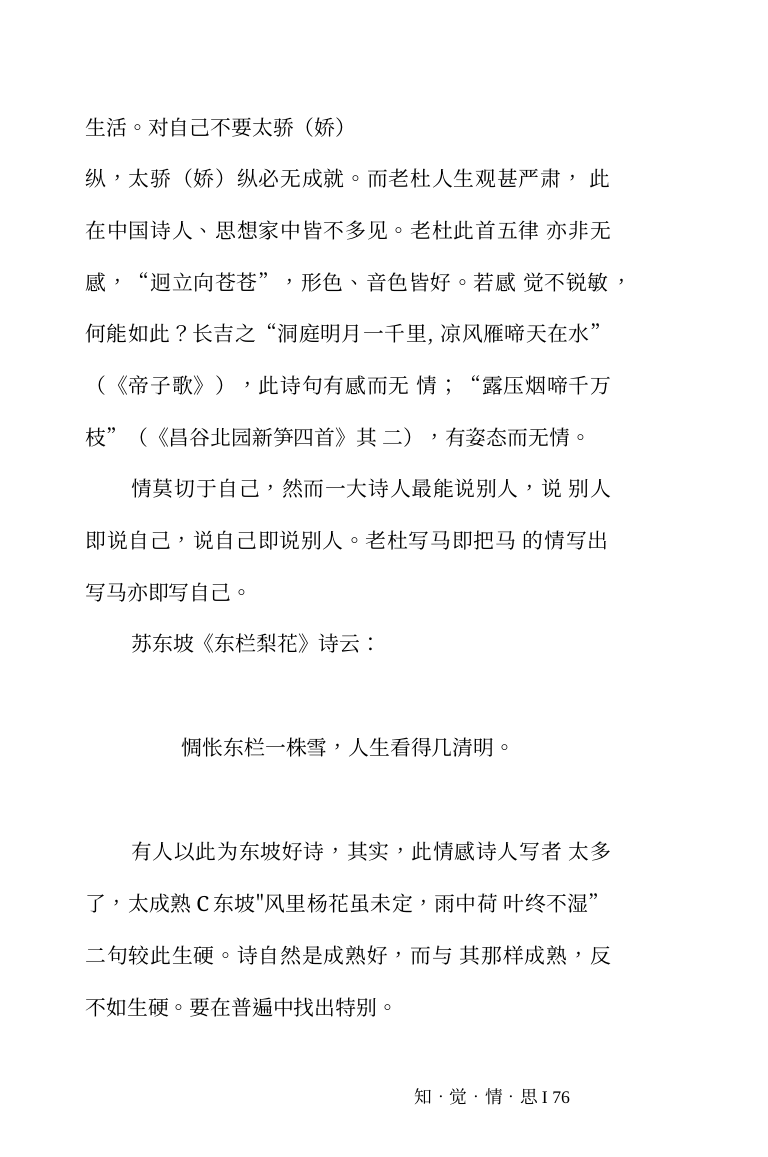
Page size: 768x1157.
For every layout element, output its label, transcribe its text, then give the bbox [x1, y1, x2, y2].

text 纵，太骄（娇）纵必无成就。而老杜人生观甚严肃， 此在中国诗人、思想家中皆不多见。老杜此首五律 亦非无感，“迥立向苍苍”，形色、音色皆好。若感 觉不锐敏，何能如此？长吉之“洞庭明月一千里, 凉风雁啼天在水”（《帝子歌》），此诗句有感而无 情；“露压烟啼千万枝”（《昌谷北园新笋四首》其 二），有姿态而无情。 [85, 146, 611, 456]
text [85, 94, 611, 146]
text 有人以此为东坡好诗，其实，此情感诗人写者 太多了，太成熟C东坡"风里杨花虽未定，雨中荷 叶终不湿”二句较此生硬。诗自然是成熟好，而与 其那样成熟，反不如生硬。要在普遍中找出特别。 [85, 818, 611, 1026]
text 苏东坡《东栏梨花》诗云： [85, 611, 611, 662]
text 惆怅东栏一株雪，人生看得几清明。 [85, 714, 611, 766]
text 情莫切于自己，然而一大诗人最能说别人，说 别人即说自己，说自己即说别人。老杜写马即把马 的情写出，写马亦即写自己。 [85, 456, 611, 611]
